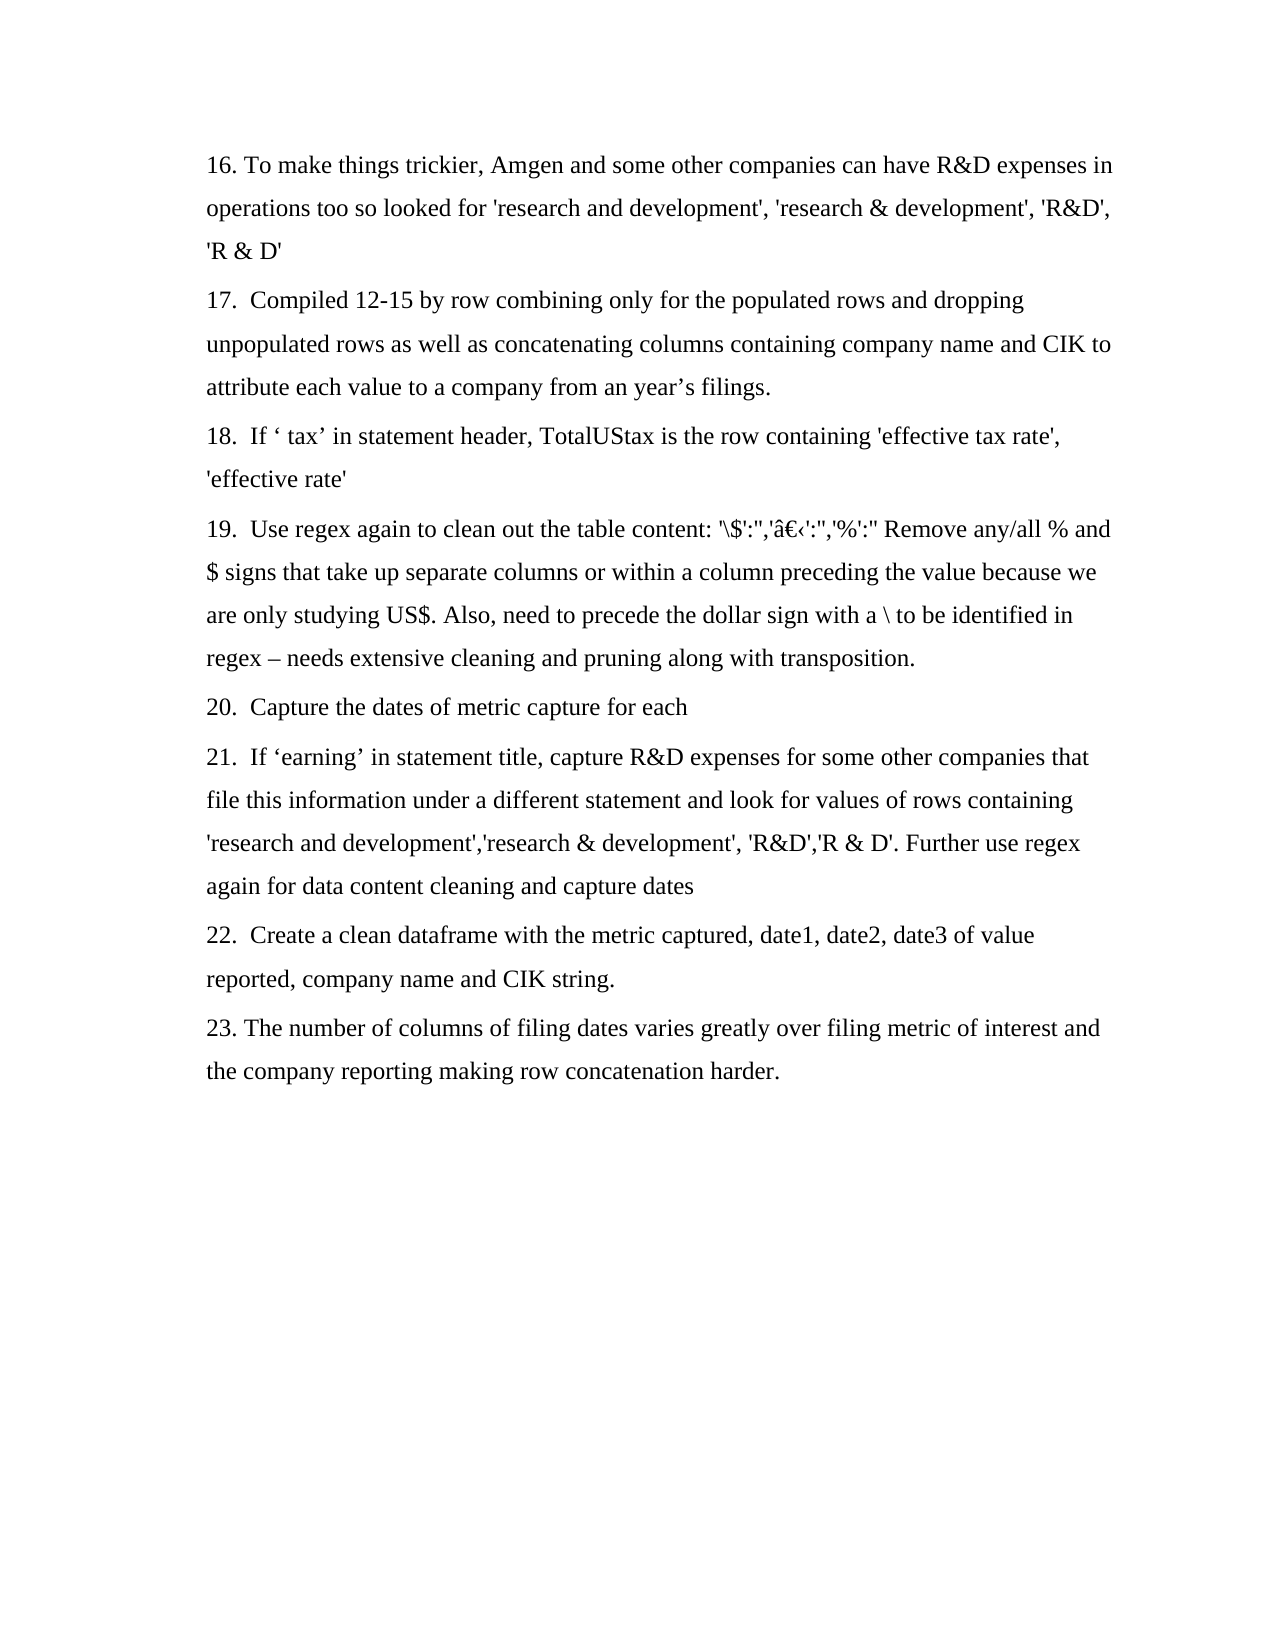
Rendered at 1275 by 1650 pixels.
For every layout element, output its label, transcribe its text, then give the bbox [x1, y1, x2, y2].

text 23. The number of columns of filing dates varies greatly over filing metric of interest and the company reporting making row concatenation harder. [206, 1013, 1125, 1085]
text 21. If ‘earning’ in statement title, capture R&D expenses for some other companies that file this information under a different statement and look for values of rows containing 'research and development','research & development', 'R&D','R & D'. Further use regex again for data content cleaning and capture dates [206, 742, 1125, 900]
text 18. If ‘ tax’ in statement header, TotalUStax is the row containing 'effective tax rate', 'effective rate' [206, 421, 1125, 493]
text 17. Compiled 12-15 by row combining only for the populated rows and dropping unpopulated rows as well as concatenating columns containing company name and CIK to attribute each value to a company from an year’s filings. [206, 286, 1125, 401]
text 16. To make things trickier, Amgen and some other companies can have R&D expenses in operations too so looked for 'research and development', 'research & development', 'R&D', 'R & D' [206, 150, 1125, 265]
text 22. Create a clean dataframe with the metric captured, date1, date2, date3 of value reported, company name and CIK string. [206, 921, 1125, 992]
text 19. Use regex again to clean out the table content: '\$':'','â€‹':'','%':'' Remove any/all % and $ signs that take up separate columns or within a column preceding the value because we are only studying US$. Also, need to precede the dollar sign with a \ to be identified in regex – needs extensive cleaning and pruning along with transposition. [206, 514, 1125, 672]
text 20. Capture the dates of metric capture for each [206, 692, 1125, 721]
